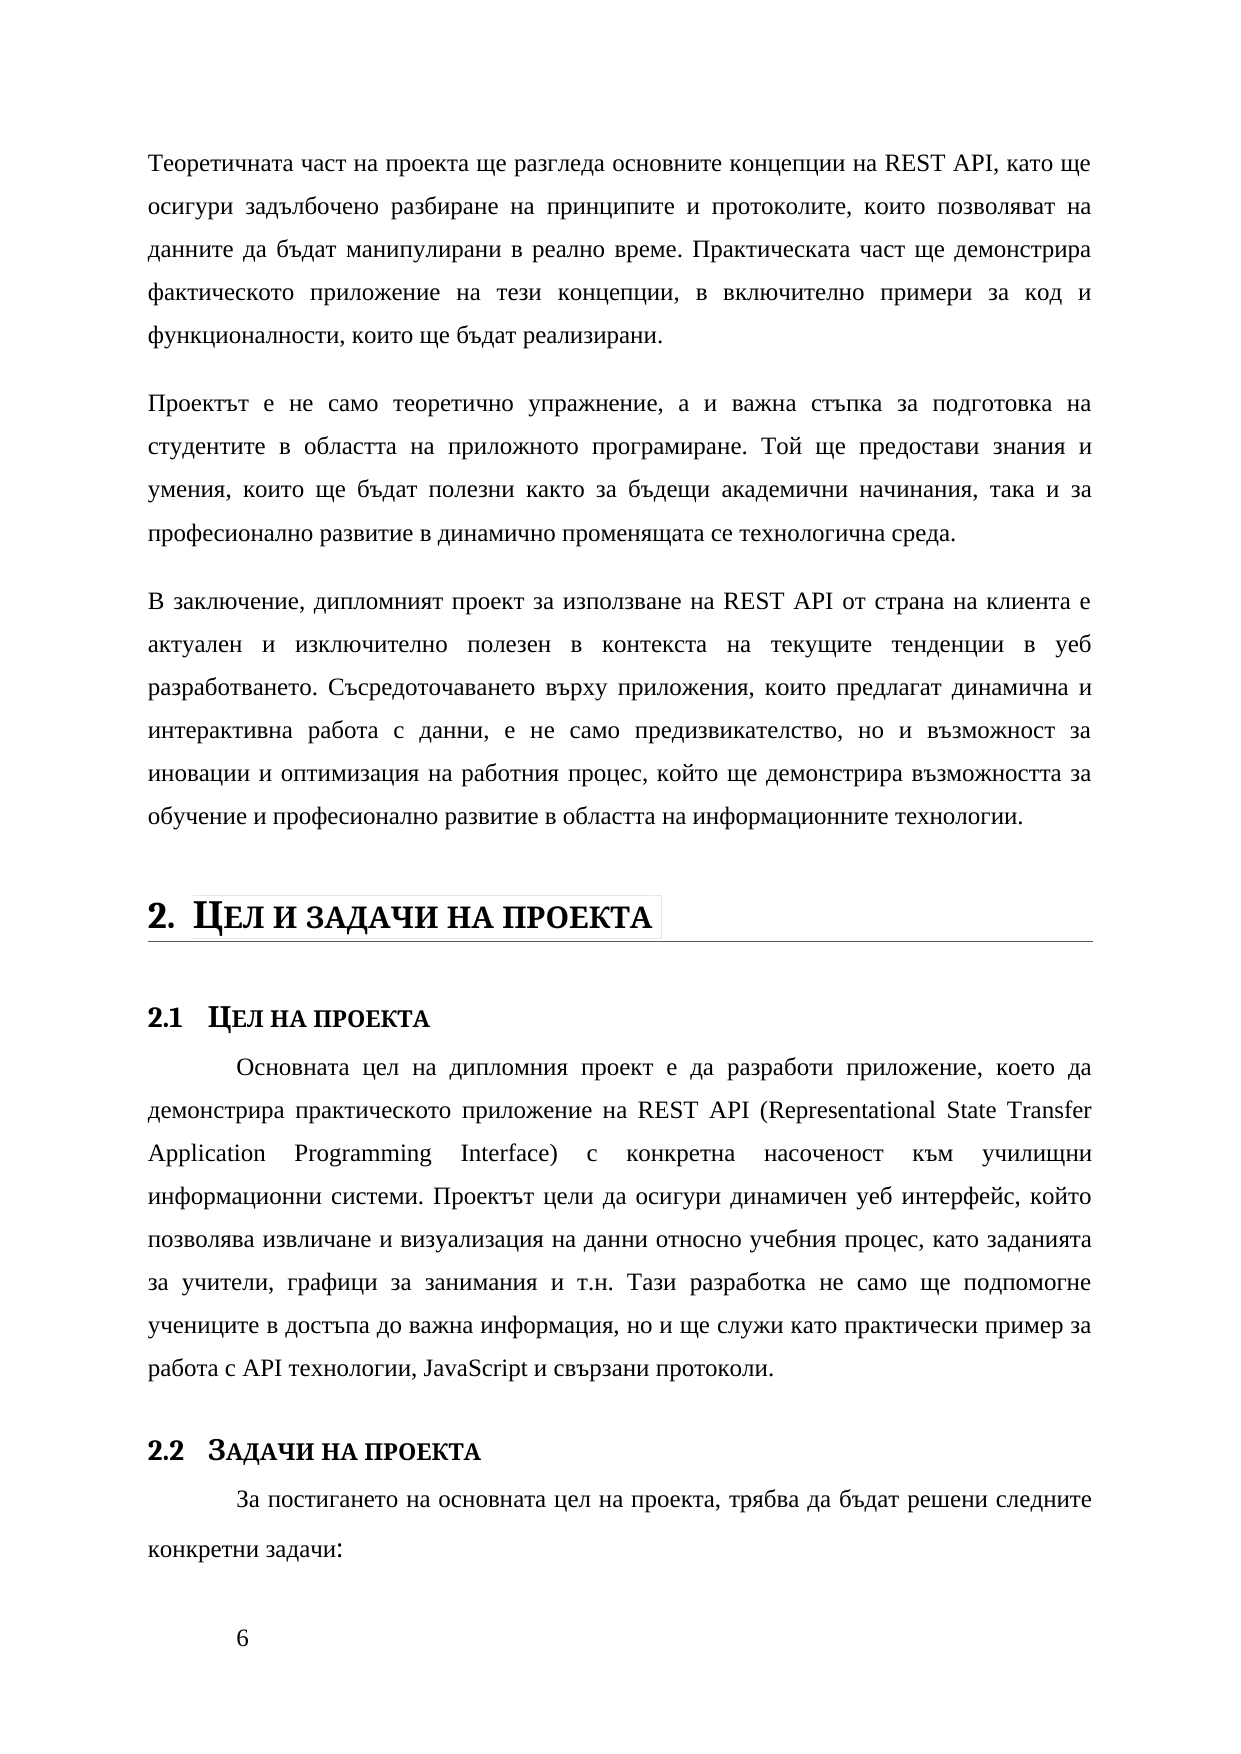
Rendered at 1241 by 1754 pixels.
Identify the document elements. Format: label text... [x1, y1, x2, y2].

subtitle Цел на проекта [148, 1001, 1093, 1035]
text За постигането на основната цел на проекта, трябва да бъдат решени следните конкретни задачи: [148, 1484, 1093, 1564]
text Проектът е не само теоретично упражнение, а и важна стъпка за подготовка на студентите в областта на приложното програмиране. Той ще предостави знания и умения, които ще бъдат полезни както за бъдещи академични начинания, така и за професионално развитие в динамично променящата се технологична среда. [148, 388, 1093, 546]
subtitle Цел и задачи на проекта [148, 894, 1093, 941]
subtitle Задачи на проекта [148, 1434, 1093, 1468]
text В заключение, дипломният проект за използване на REST API от страна на клиента е актуален и изключително полезен в контекста на текущите тенденции в уеб разработването. Съсредоточаването върху приложения, които предлагат динамична и интерактивна работа с данни, е не само предизвикателство, но и възможност за иновации и оптимизация на работния процес, който ще демонстрира възможността за обучение и професионално развитие в областта на информационните технологии. [148, 586, 1093, 830]
text Теоретичната част на проекта ще разгледа основните концепции на REST API, като ще осигури задълбочено разбиране на принципите и протоколите, които позволяват на данните да бъдат манипулирани в реално време. Практическата част ще демонстрира фактическото приложение на тези концепции, в включително примери за код и функционалности, които ще бъдат реализирани. [148, 148, 1093, 349]
text Основната цел на дипломния проект е да разработи приложение, което да демонстрира практическото приложение на REST API (Representational State Transfer Application Programming Interface) с конкретна насоченост към училищни информационни системи. Проектът цели да осигури динамичен уеб интерфейс, който позволява извличане и визуализация на данни относно учебния процес, като заданията за учители, графици за занимания и т.н. Тази разработка не само ще подпомогне учениците в достъпа до важна информация, но и ще служи като практически пример за работа с API технологии, JavaScript и свързани протоколи. [148, 1052, 1093, 1382]
